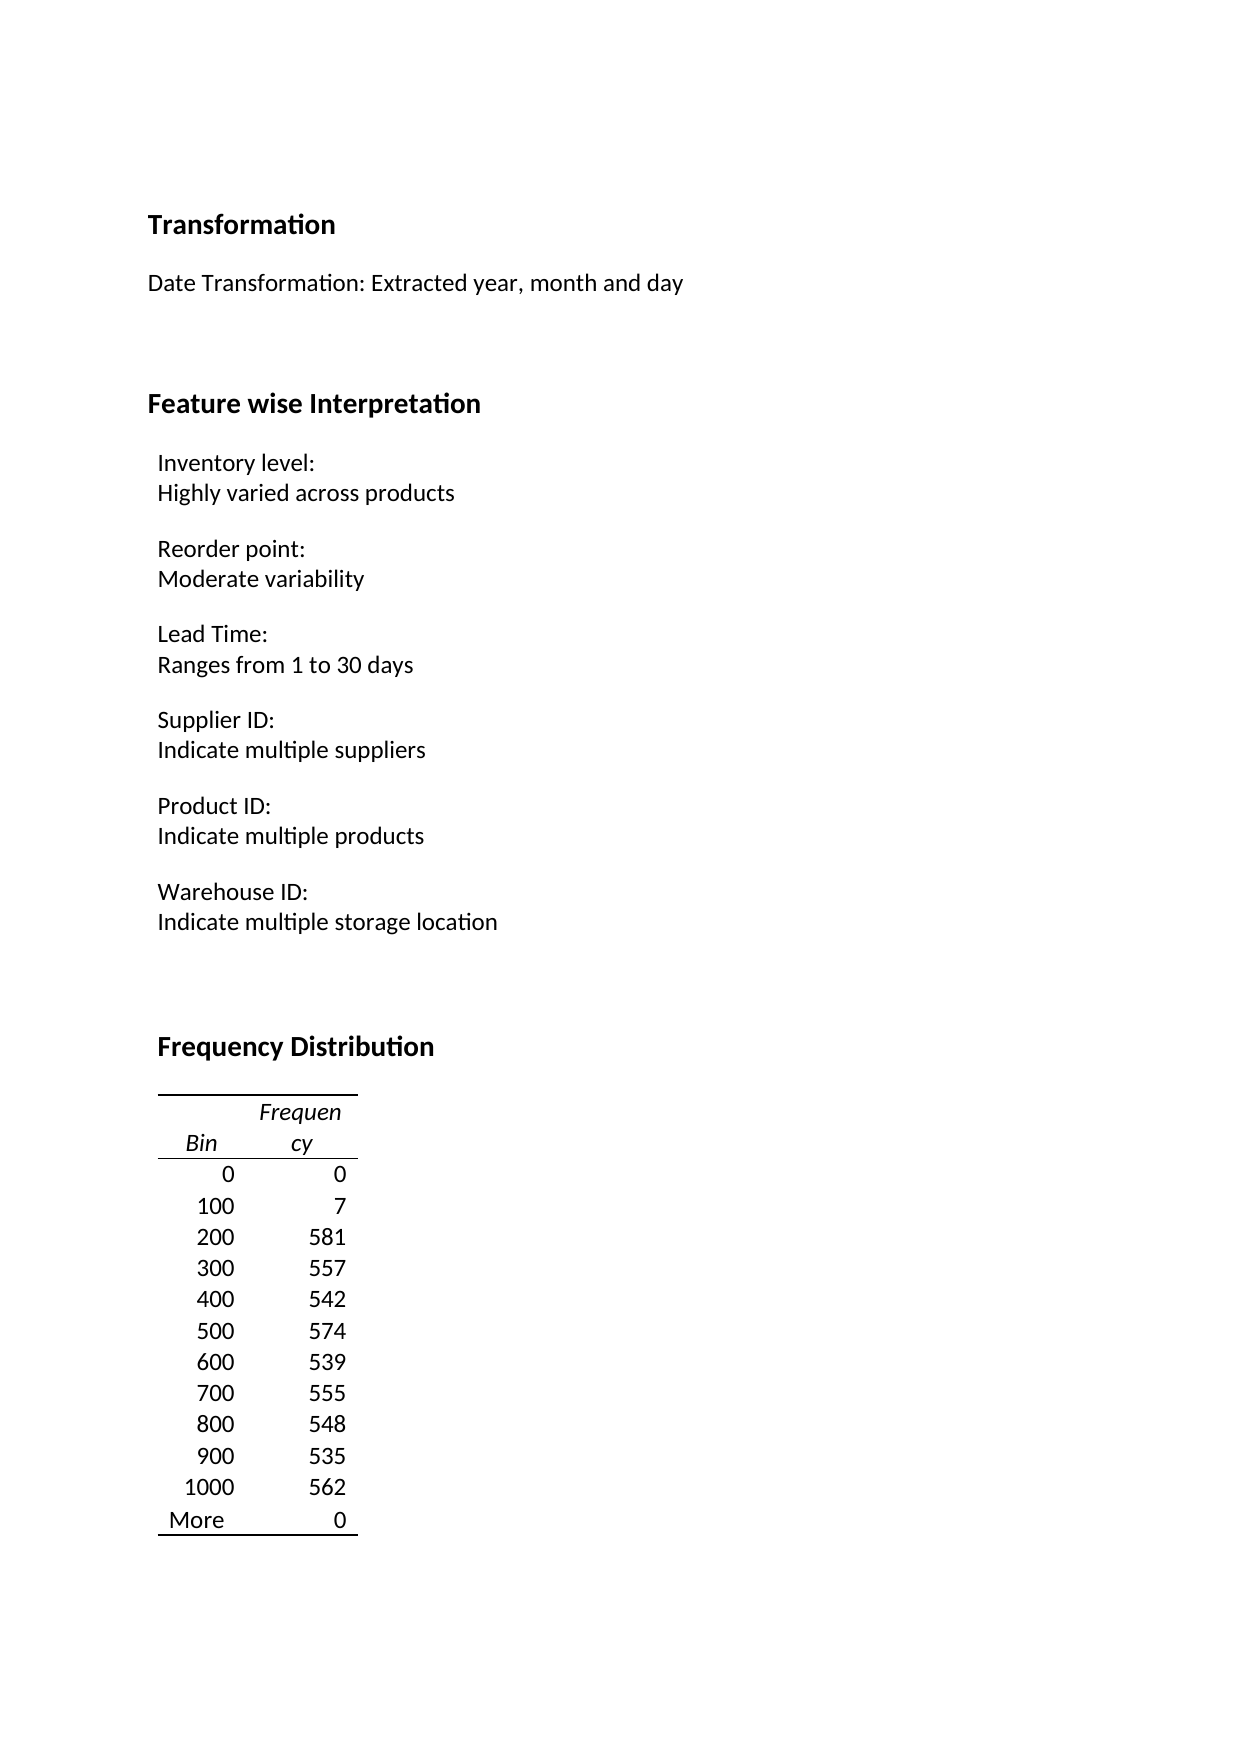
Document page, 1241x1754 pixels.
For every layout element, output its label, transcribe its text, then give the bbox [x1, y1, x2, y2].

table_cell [146, 876, 523, 1597]
text Transformation [148, 206, 1157, 241]
text Feature wise Interpretation [148, 385, 1157, 421]
table_cell Reorder point: Moderate variability [146, 533, 523, 618]
table_cell Product ID: Indicate multiple products [146, 790, 523, 876]
table_cell Supplier ID: Indicate multiple suppliers [146, 704, 523, 790]
text Date Transformation: Extracted year, month and day [148, 268, 1157, 298]
table_header Inventory level: Highly varied across products [146, 447, 523, 533]
table_cell Lead Time: Ranges from 1 to 30 days [146, 619, 523, 704]
